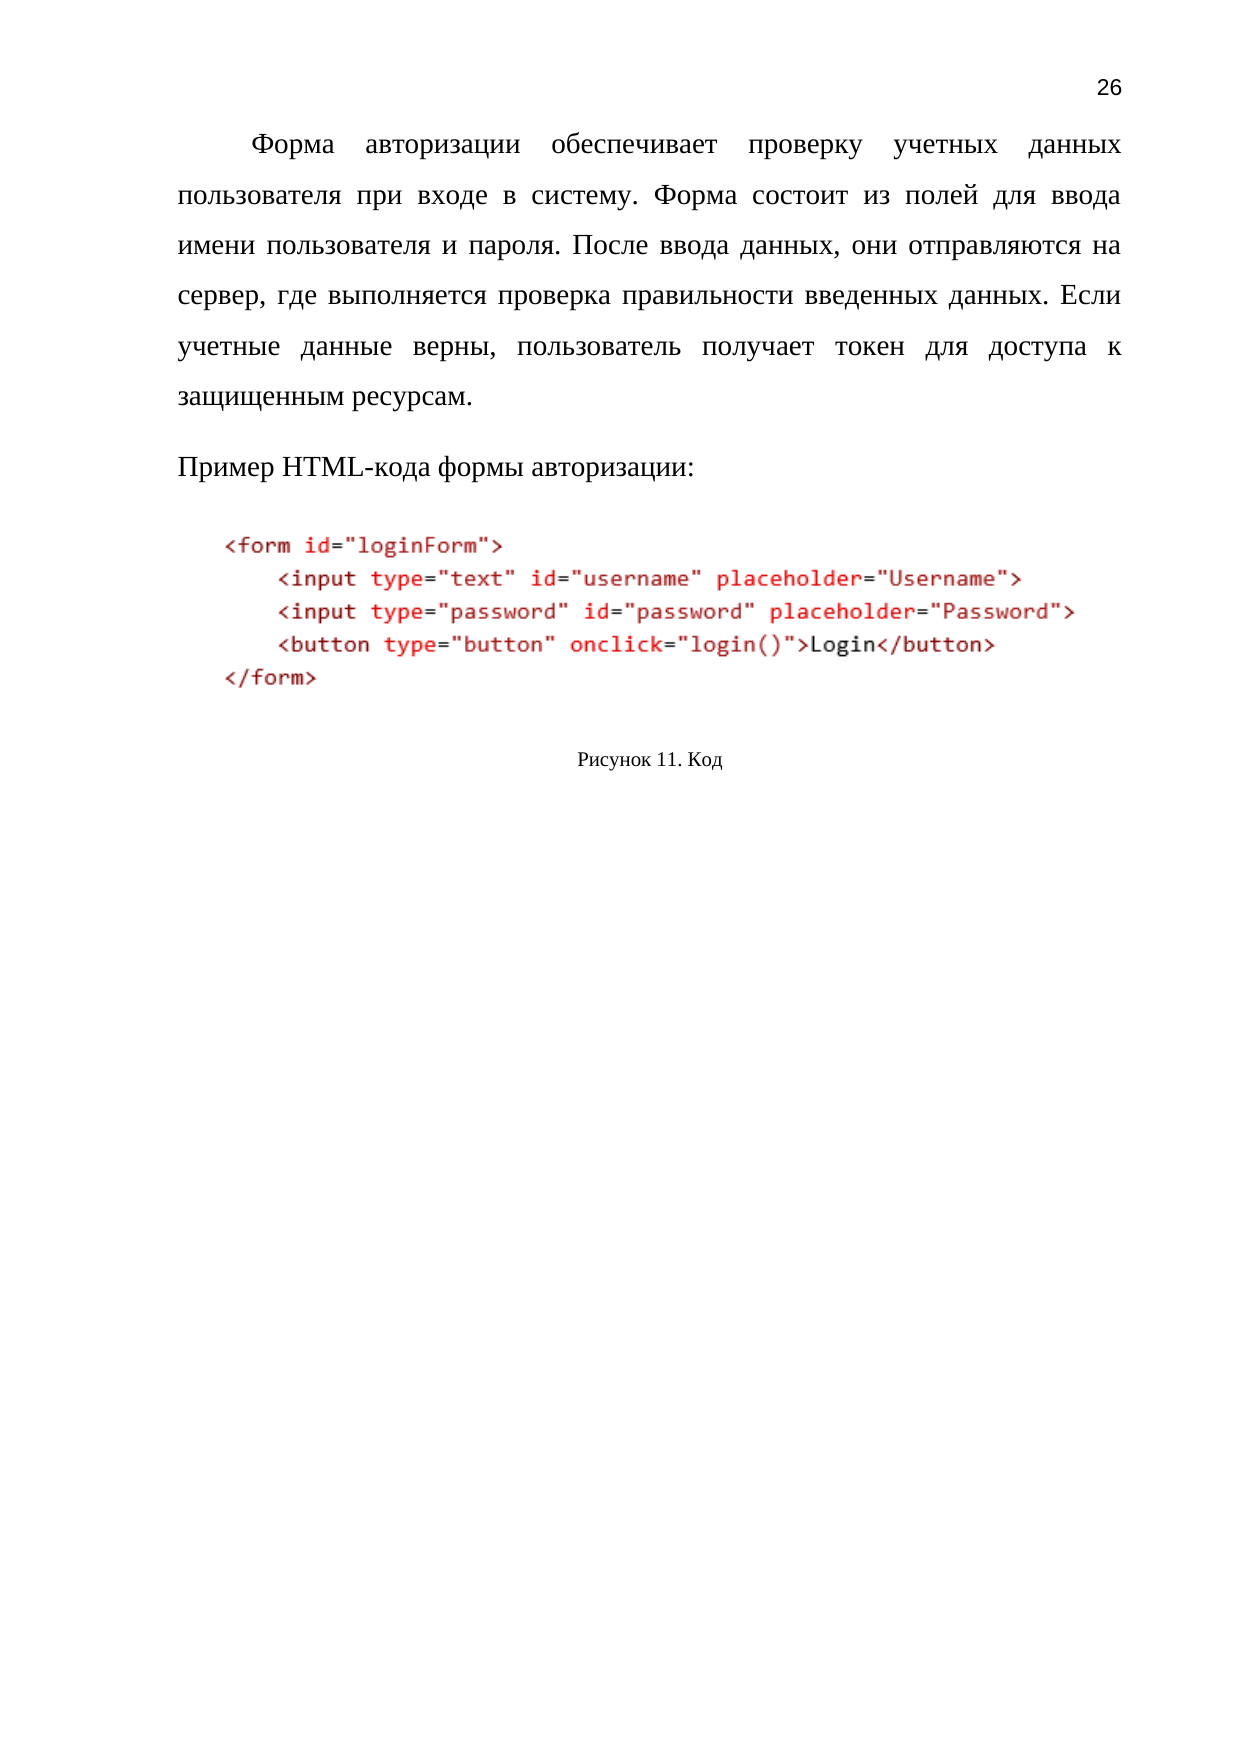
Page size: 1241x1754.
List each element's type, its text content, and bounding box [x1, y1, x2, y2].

text Форма авторизации обеспечивает проверку учетных данных пользователя при входе в систему. Форма состоит из полей для ввода имени пользователя и пароля. После ввода данных, они отправляются на сервер, где выполняется проверка правильности введенных данных. Если учетные данные верны, пользователь получает токен для доступа к защищенным ресурсам. [177, 127, 1122, 412]
picture [212, 520, 1087, 710]
text Рисунок 11. Код [177, 747, 1122, 771]
text Пример HTML-кода формы авторизации: [177, 449, 1122, 483]
